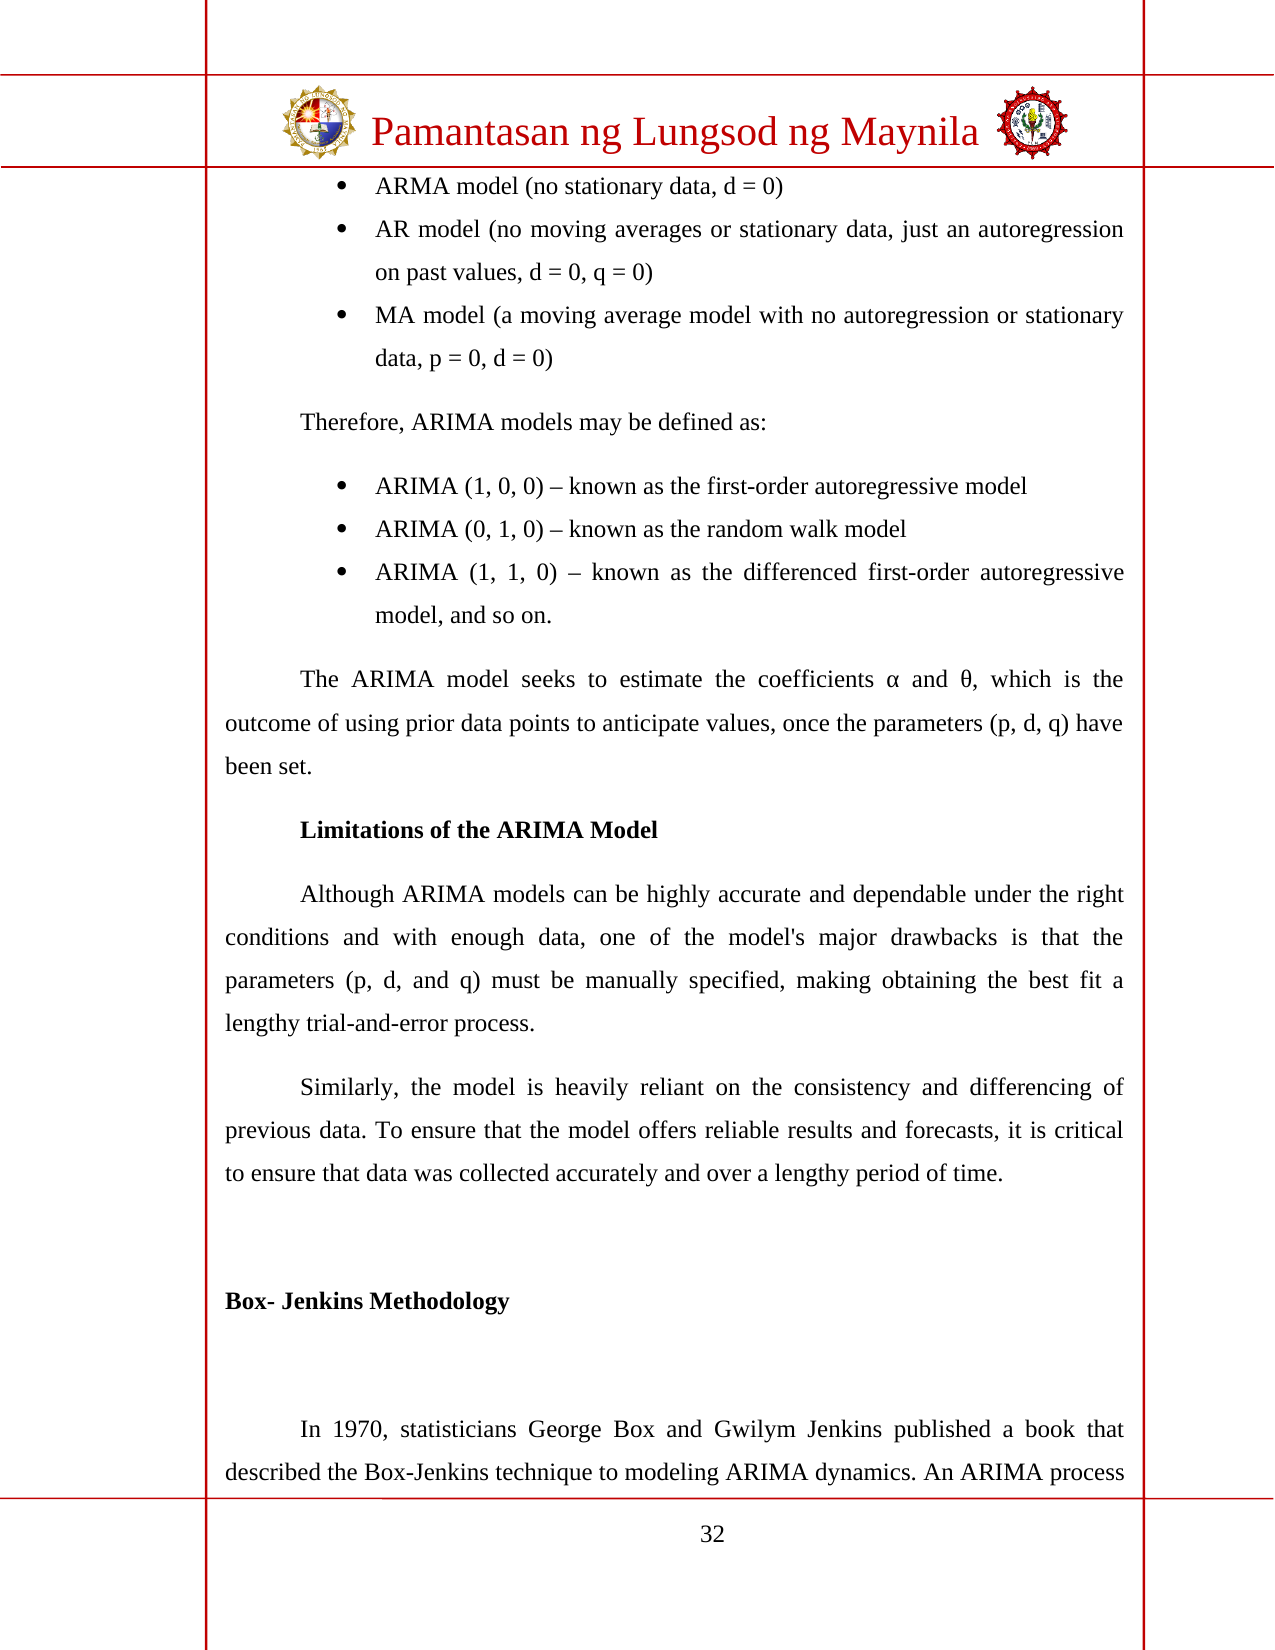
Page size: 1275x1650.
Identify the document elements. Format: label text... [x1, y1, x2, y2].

list ARIMA (1, 0, 0) – known as the first-order autoregressive model [337, 471, 1125, 500]
text Box- Jenkins Methodology [225, 1286, 1125, 1315]
list ARIMA (0, 1, 0) – known as the random walk model [337, 514, 1125, 543]
picture [280, 83, 358, 162]
list AR model (no moving averages or stationary data, just an autoregression on past values, d = 0, q = 0) [337, 214, 1125, 286]
list ARIMA (1, 1, 0) – known as the differenced first-order autoregressive model, and so on. [337, 557, 1125, 629]
picture [994, 83, 1072, 161]
text Although ARIMA models can be highly accurate and dependable under the right conditions and with enough data, one of the model's major drawbacks is that the parameters (p, d, and q) must be manually specified, making obtaining the best fit a lengthy trial-and-error process. [225, 879, 1125, 1037]
text Therefore, ARIMA models may be defined as: [225, 407, 1125, 436]
list ARMA model (no stationary data, d = 0) [337, 171, 1125, 199]
text Similarly, the model is heavily reliant on the consistency and differencing of previous data. To ensure that the model offers reliable results and forecasts, it is critical to ensure that data was collected accurately and over a lengthy period of time. [225, 1072, 1125, 1187]
text The ARIMA model seeks to estimate the coefficients α and θ, which is the outcome of using prior data points to anticipate values, once the parameters (p, d, q) have been set. [225, 664, 1125, 779]
text Limitations of the ARIMA Model [225, 815, 1125, 843]
list MA model (a moving average model with no autoregression or stationary data, p = 0, d = 0) [337, 300, 1125, 372]
